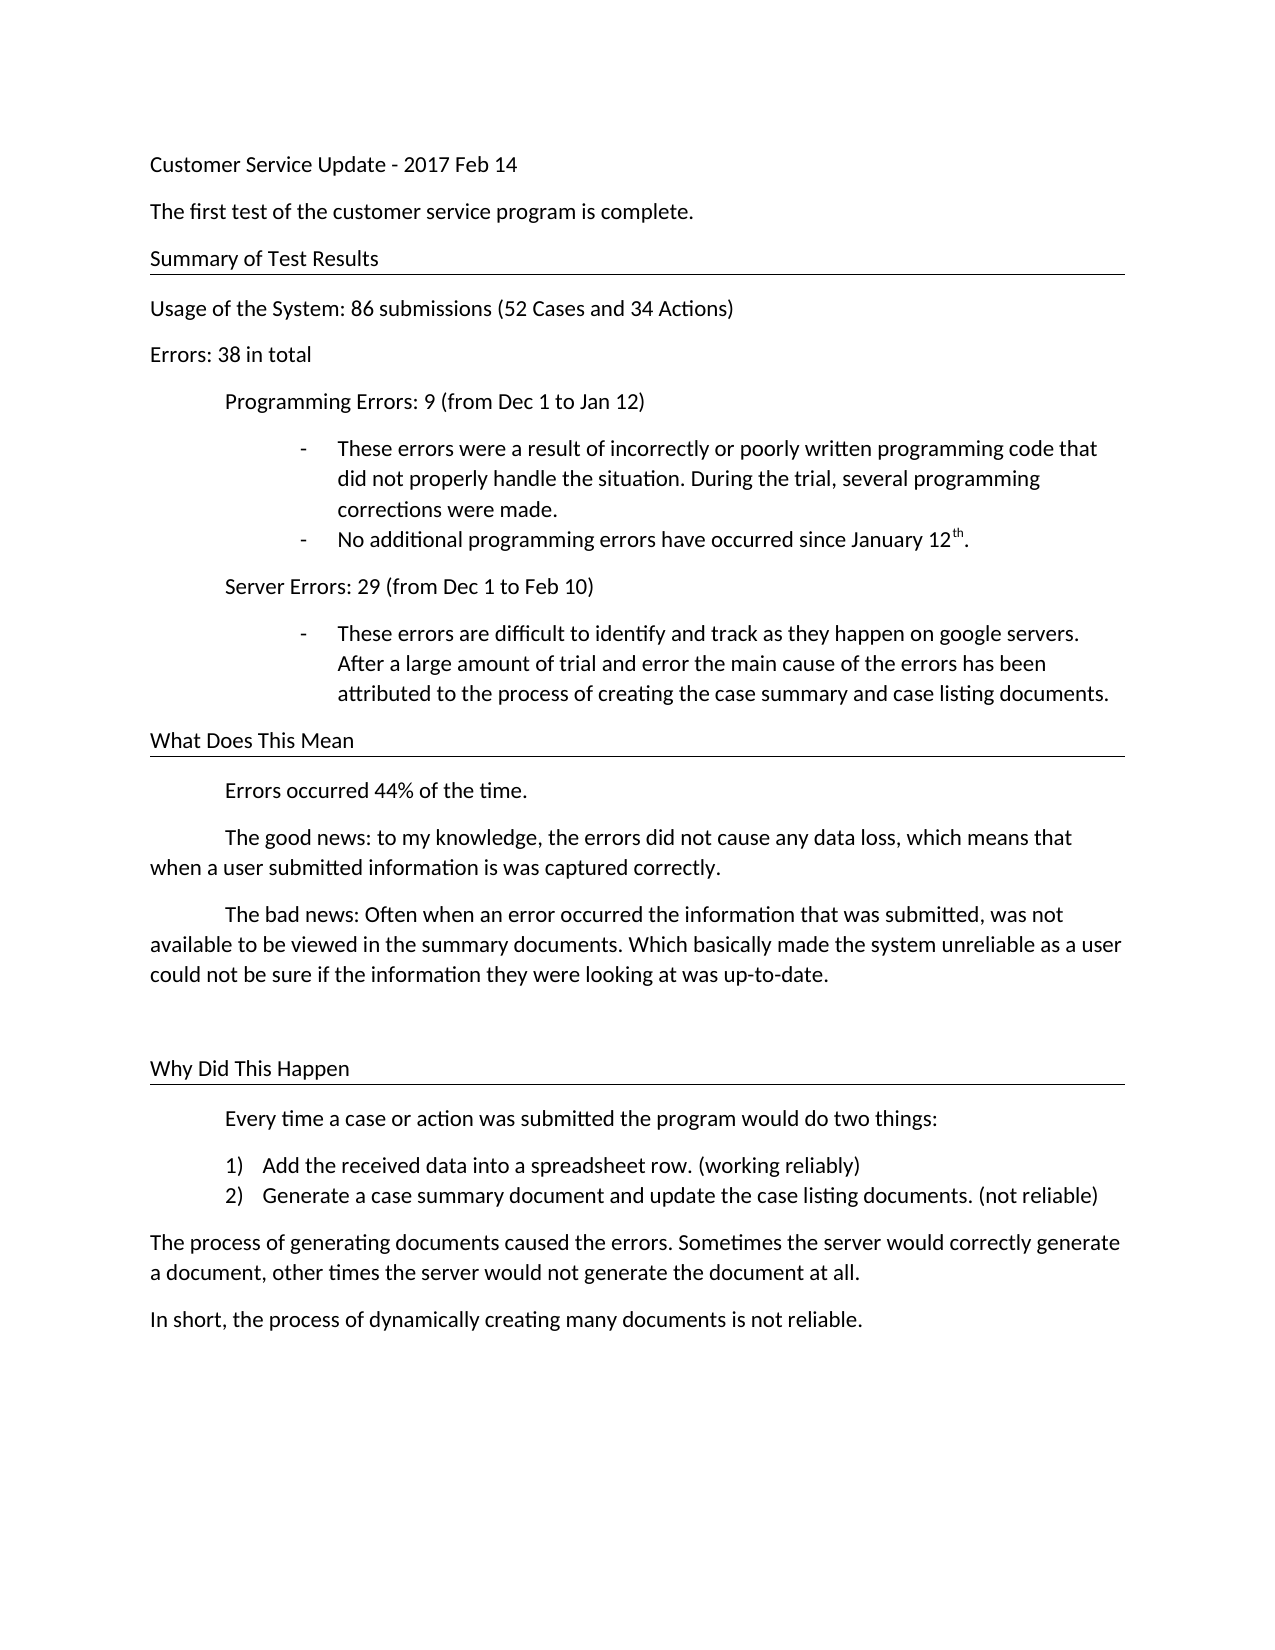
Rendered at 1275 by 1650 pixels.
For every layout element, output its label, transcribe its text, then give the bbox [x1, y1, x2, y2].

list Generate a case summary document and update the case listing documents. (not reliable) [225, 1181, 1125, 1209]
text Every time a case or action was submitted the program would do two things: [150, 1104, 1125, 1132]
text Errors: 38 in total [150, 341, 1125, 369]
text Customer Service Update - 2017 Feb 14 [150, 150, 1125, 178]
text Programming Errors: 9 (from Dec 1 to Jan 12) [150, 387, 1125, 416]
list These errors were a result of incorrectly or poorly written programming code that did not properly handle the situation. During the trial, several programming corrections were made. [300, 434, 1125, 523]
text Why Did This Happen [150, 1054, 1125, 1084]
text In short, the process of dynamically creating many documents is not reliable. [150, 1305, 1125, 1333]
text What Does This Mean [150, 726, 1125, 756]
text Server Errors: 29 (from Dec 1 to Feb 10) [150, 572, 1125, 600]
text The bad news: Often when an error occurred the information that was submitted, was not available to be viewed in the summary documents. Which basically made the system unreliable as a user could not be sure if the information they were looking at was up-to-date. [150, 900, 1125, 988]
text The process of generating documents caused the errors. Sometimes the server would correctly generate a document, other times the server would not generate the document at all. [150, 1228, 1125, 1286]
list No additional programming errors have occurred since January 12th. [300, 525, 1125, 553]
text The good news: to my knowledge, the errors did not cause any data loss, which means that when a user submitted information is was captured correctly. [150, 823, 1125, 881]
list Add the received data into a spreadsheet row. (working reliably) [225, 1151, 1125, 1179]
list These errors are difficult to identify and track as they happen on google servers. After a large amount of trial and error the main cause of the errors has been attributed to the process of creating the case summary and case listing documents. [300, 619, 1125, 707]
text The first test of the customer service program is complete. [150, 197, 1125, 225]
text Summary of Test Results [150, 244, 1125, 274]
text Errors occurred 44% of the time. [150, 776, 1125, 804]
text Usage of the System: 86 submissions (52 Cases and 34 Actions) [150, 294, 1125, 322]
